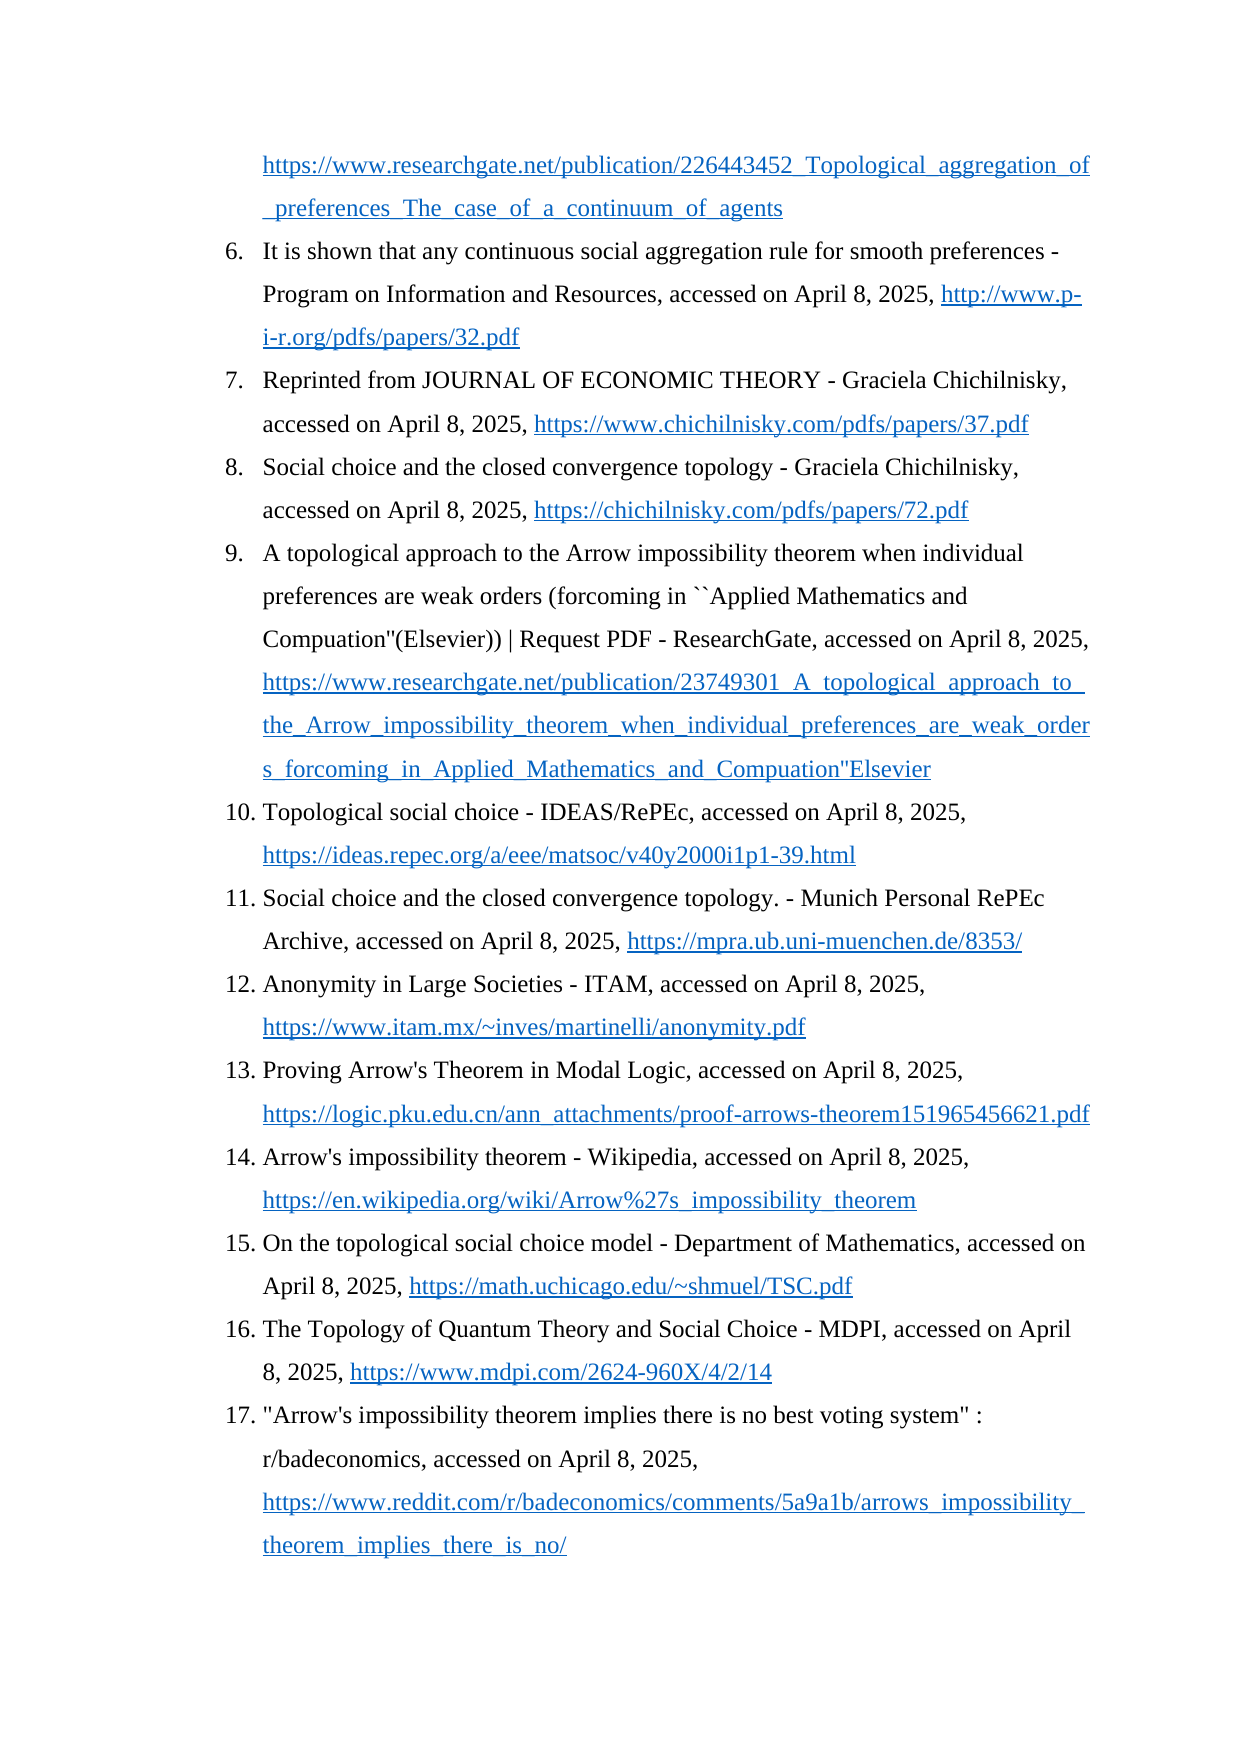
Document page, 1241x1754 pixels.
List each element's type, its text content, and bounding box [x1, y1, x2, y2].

list The Topology of Quantum Theory and Social Choice - MDPI, accessed on April 8, 2025, https://www.mdpi.com/2624-960X/4/2/14 [225, 1314, 1090, 1386]
list Social choice and the closed convergence topology - Graciela Chichilnisky, accessed on April 8, 2025, https://chichilnisky.com/pdfs/papers/72.pdf [225, 452, 1090, 524]
list On the topological social choice model - Department of Mathematics, accessed on April 8, 2025, https://math.uchicago.edu/~shmuel/TSC.pdf [225, 1228, 1090, 1300]
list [225, 150, 1090, 222]
list Social choice and the closed convergence topology. - Munich Personal RePEc Archive, accessed on April 8, 2025, https://mpra.ub.uni-muenchen.de/8353/ [225, 883, 1090, 955]
list A topological approach to the Arrow impossibility theorem when individual preferences are weak orders (forcoming in ``Applied Mathematics and Compuation''(Elsevier)) | Request PDF - ResearchGate, accessed on April 8, 2025, https://www.researchgate.net/publication/23749301_A_topological_approach_to_the_Arrow_impossibility_theorem_when_individual_preferences_are_weak_orders_forcoming_in_Applied_Mathematics_and_Compuation''Elsevier [225, 538, 1090, 782]
list Proving Arrow's Theorem in Modal Logic, accessed on April 8, 2025, https://logic.pku.edu.cn/ann_attachments/proof-arrows-theorem151965456621.pdf [225, 1056, 1090, 1127]
list Anonymity in Large Societies - ITAM, accessed on April 8, 2025, https://www.itam.mx/~inves/martinelli/anonymity.pdf [225, 969, 1090, 1041]
list Topological social choice - IDEAS/RePEc, accessed on April 8, 2025, https://ideas.repec.org/a/eee/matsoc/v40y2000i1p1-39.html [225, 797, 1090, 869]
list Arrow's impossibility theorem - Wikipedia, accessed on April 8, 2025, https://en.wikipedia.org/wiki/Arrow%27s_impossibility_theorem [225, 1142, 1090, 1214]
list It is shown that any continuous social aggregation rule for smooth preferences - Program on Information and Resources, accessed on April 8, 2025, http://www.p-i-r.org/pdfs/papers/32.pdf [225, 236, 1090, 351]
list "Arrow's impossibility theorem implies there is no best voting system" : r/badeconomics, accessed on April 8, 2025, https://www.reddit.com/r/badeconomics/comments/5a9a1b/arrows_impossibility_theorem_implies_there_is_no/ [225, 1401, 1090, 1559]
list Reprinted from JOURNAL OF ECONOMIC THEORY - Graciela Chichilnisky, accessed on April 8, 2025, https://www.chichilnisky.com/pdfs/papers/37.pdf [225, 366, 1090, 437]
